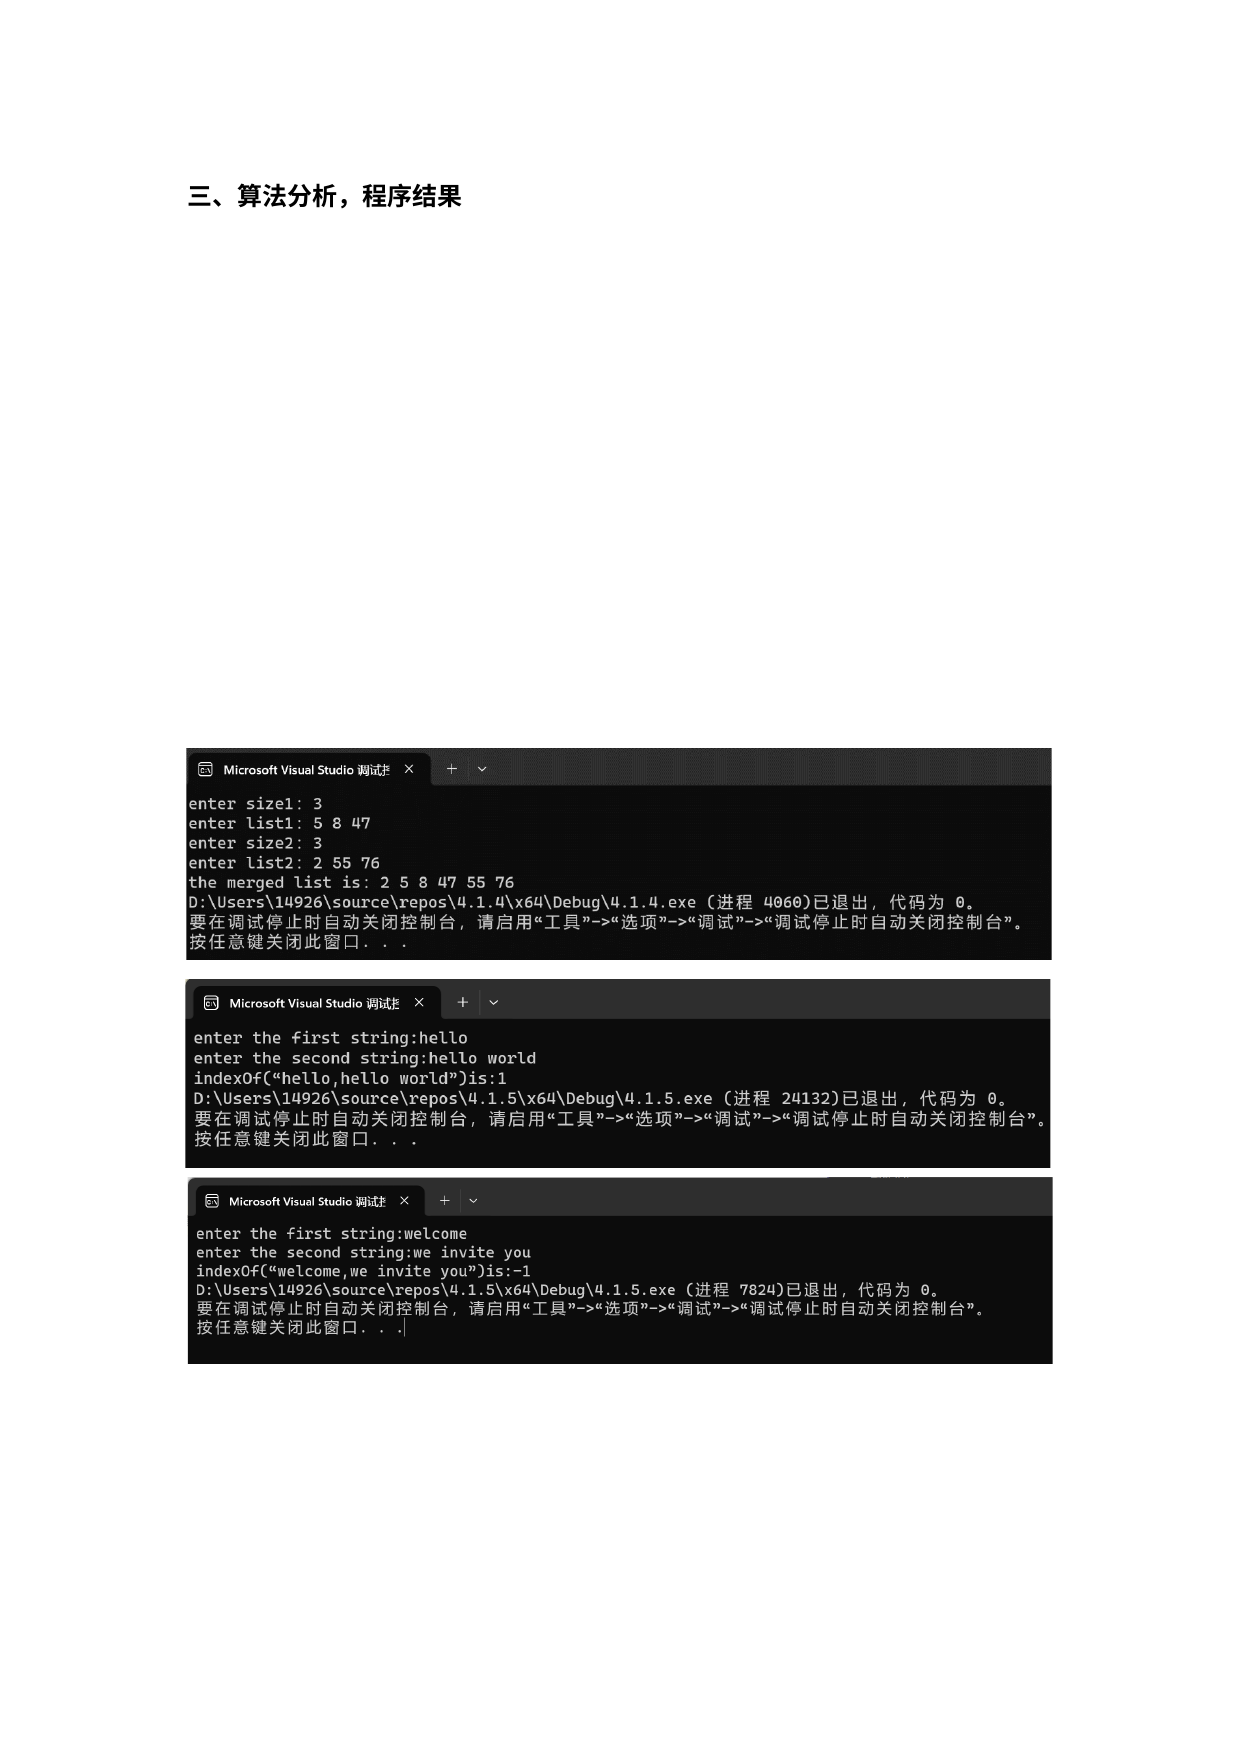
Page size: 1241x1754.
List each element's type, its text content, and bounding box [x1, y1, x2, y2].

picture [187, 1177, 1053, 1364]
text 三、算法分析，程序结果 [187, 162, 1053, 227]
picture [185, 979, 1051, 1168]
picture [186, 748, 1052, 960]
